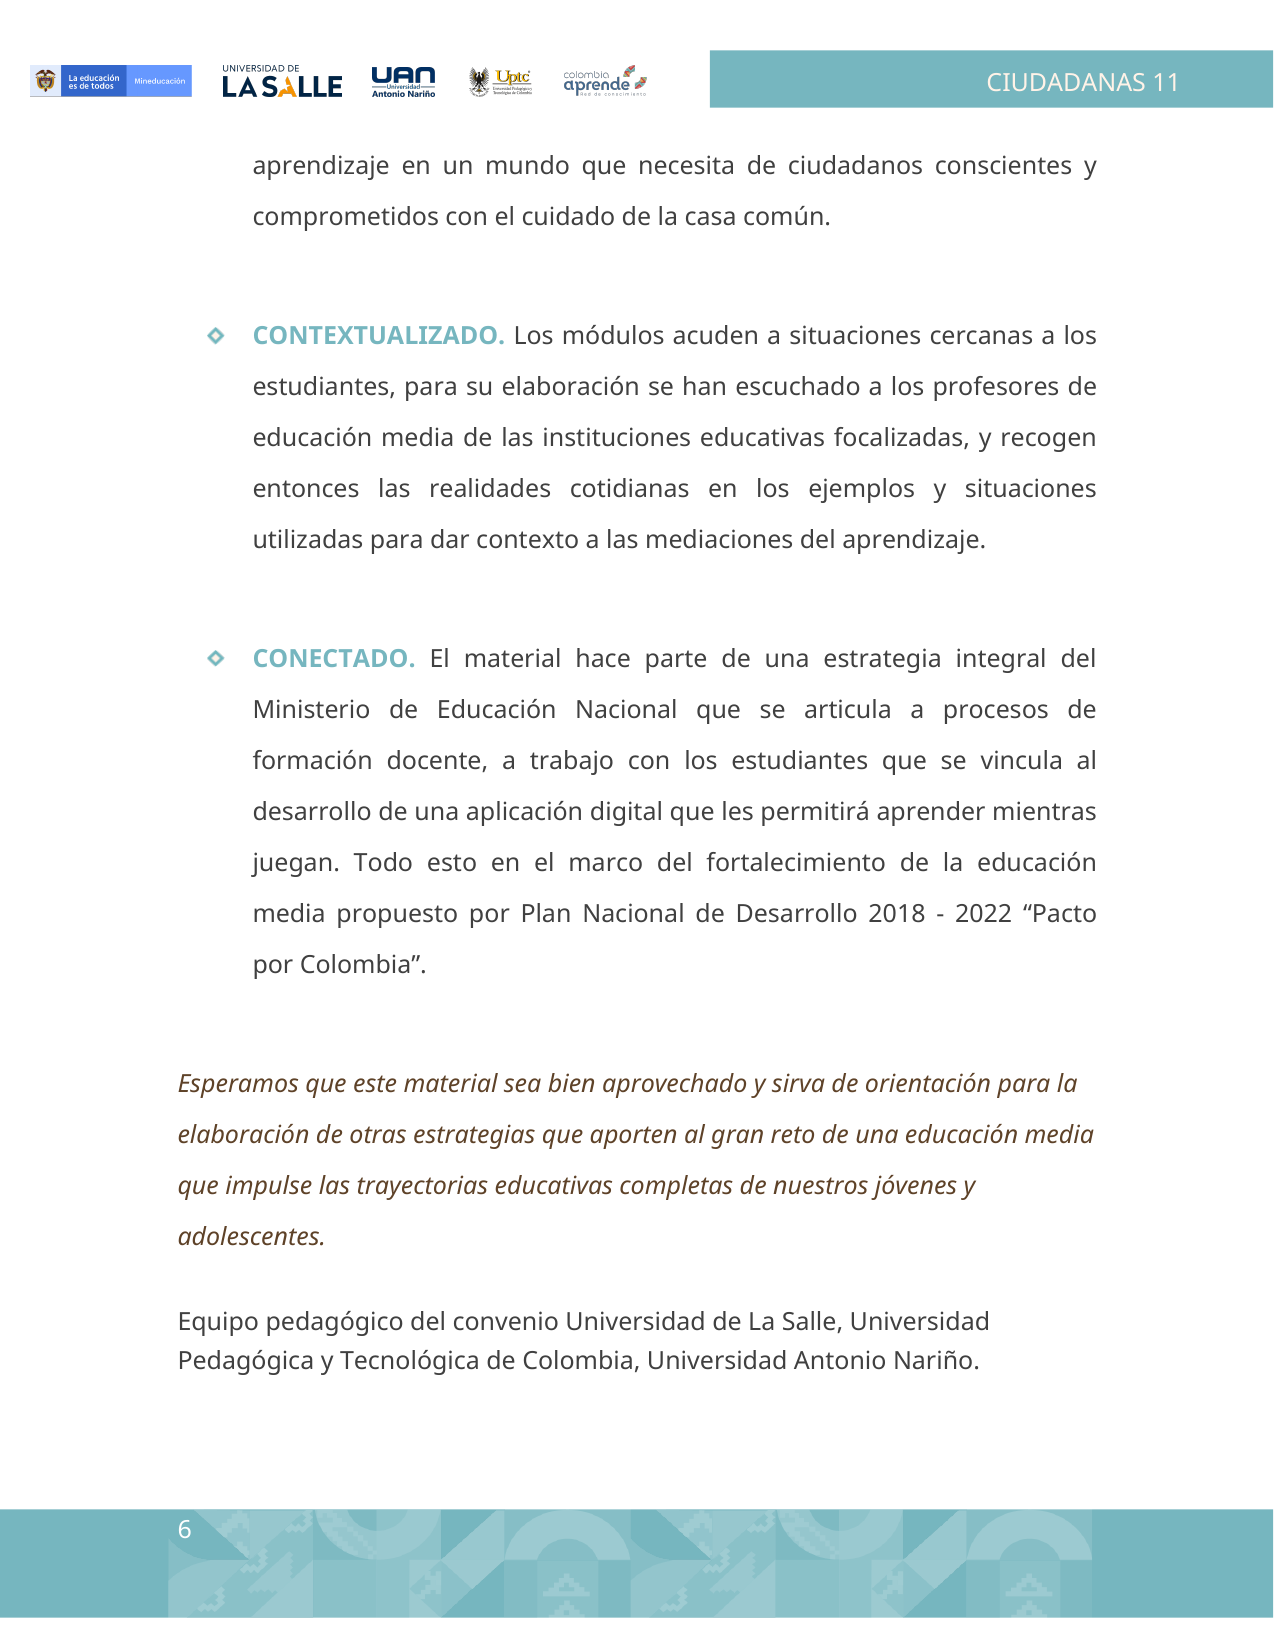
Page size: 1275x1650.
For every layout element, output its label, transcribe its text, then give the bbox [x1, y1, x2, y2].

picture [469, 67, 532, 97]
picture [168, 1509, 1093, 1618]
text Esperamos que este material sea bien aprovechado y sirva de orientación para la elaboración de otras estrategias que aporten al gran reto de una educación media que impulse las trayectorias educativas completas de nuestros jóvenes y adolescentes. [177, 1065, 1098, 1252]
picture [207, 650, 225, 667]
list CONTEXTUALIZADO. Los módulos acuden a situaciones cercanas a los estudiantes, para su elaboración se han escuchado a los profesores de educación media de las instituciones educativas focalizadas, y recogen entonces las realidades cotidianas en los ejemplos y situaciones utilizadas para dar contexto a las mediaciones del aprendizaje. [207, 317, 1098, 556]
picture [563, 64, 647, 97]
picture [223, 65, 342, 97]
list CONECTADO. El material hace parte de una estrategia integral del Ministerio de Educación Nacional que se articula a procesos de formación docente, a trabajo con los estudiantes que se vincula al desarrollo de una aplicación digital que les permitirá aprender mientras juegan. Todo esto en el marco del fortalecimiento de la educación media propuesto por Plan Nacional de Desarrollo 2018 - 2022 “Pacto por Colombia”. [207, 640, 1098, 981]
picture [207, 327, 225, 345]
picture [30, 65, 192, 97]
text Equipo pedagógico del convenio Universidad de La Salle, Universidad Pedagógica y Tecnológica de Colombia, Universidad Antonio Nariño. [177, 1303, 1098, 1377]
picture [372, 67, 435, 97]
